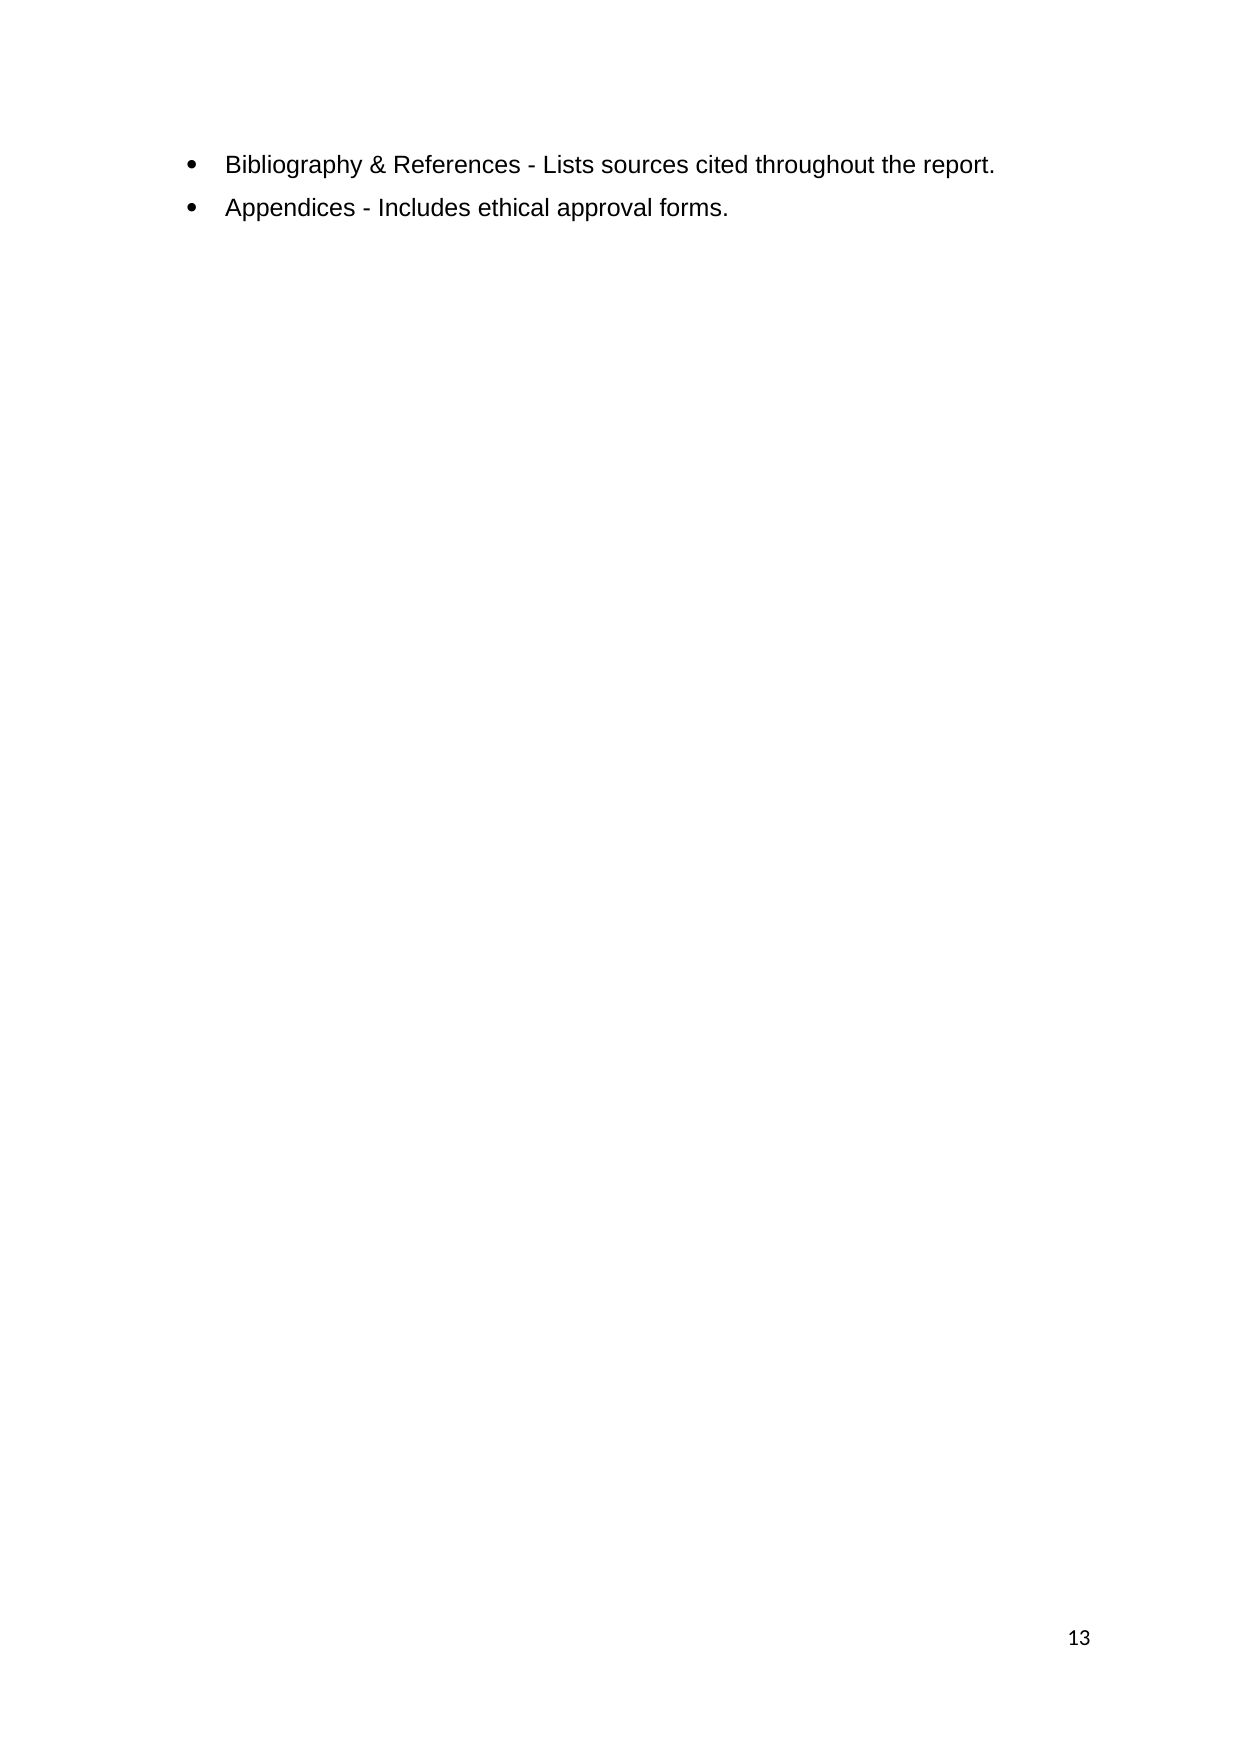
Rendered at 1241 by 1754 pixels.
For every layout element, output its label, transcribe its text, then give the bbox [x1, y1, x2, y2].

list Appendices - Includes ethical approval forms. [187, 193, 1090, 222]
list Bibliography & References - Lists sources cited throughout the report. [187, 150, 1090, 179]
